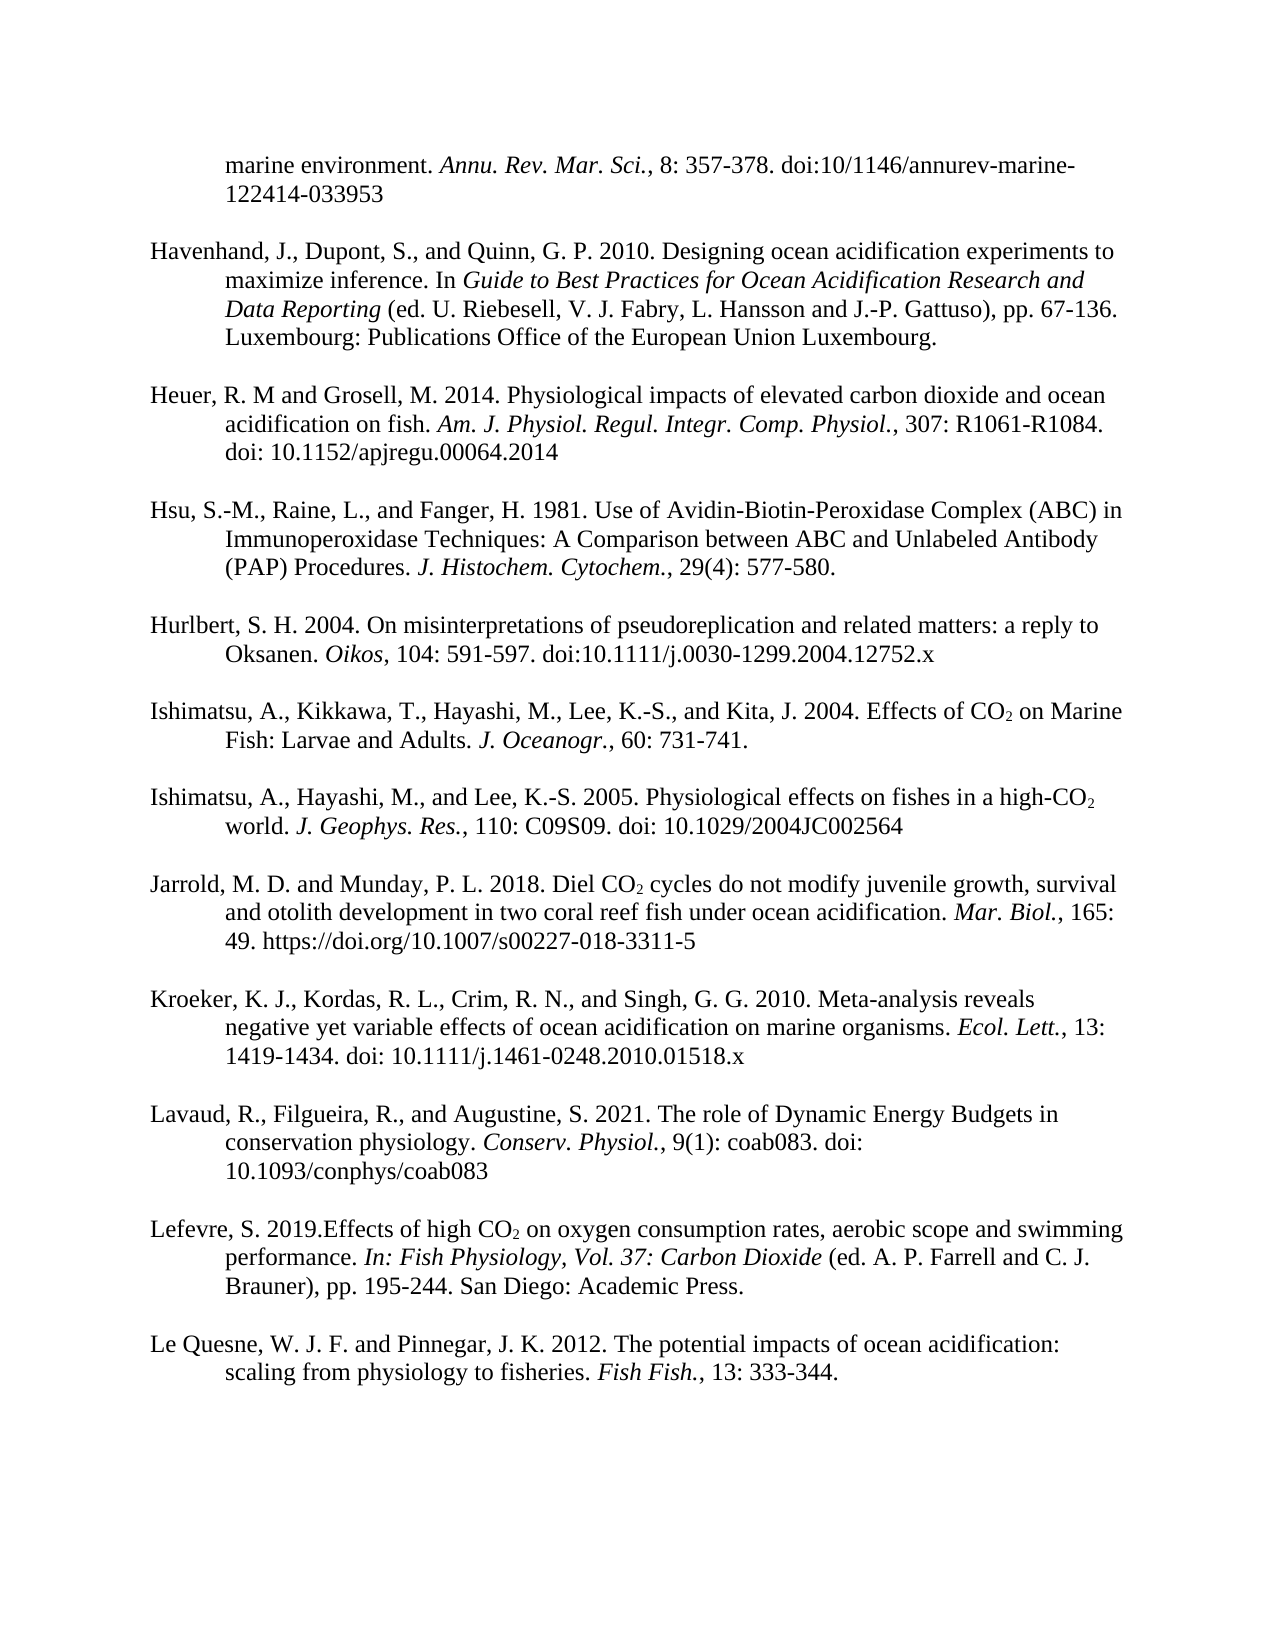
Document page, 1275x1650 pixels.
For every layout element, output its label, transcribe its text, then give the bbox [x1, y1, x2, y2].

text Lavaud, R., Filgueira, R., and Augustine, S. 2021. The role of Dynamic Energy Budgets in conservation physiology. Conserv. Physiol., 9(1): coab083. doi: 10.1093/conphys/coab083 [150, 1099, 1125, 1185]
text Hsu, S.-M., Raine, L., and Fanger, H. 1981. Use of Avidin-Biotin-Peroxidase Complex (ABC) in Immunoperoxidase Techniques: A Comparison between ABC and Unlabeled Antibody (PAP) Procedures. J. Histochem. Cytochem., 29(4): 577-580. [150, 495, 1125, 581]
text Heuer, R. M and Grosell, M. 2014. Physiological impacts of elevated carbon dioxide and ocean acidification on fish. Am. J. Physiol. Regul. Integr. Comp. Physiol., 307: R1061-R1084. doi: 10.1152/apjregu.00064.2014 [150, 380, 1125, 466]
text Havenhand, J., Dupont, S., and Quinn, G. P. 2010. Designing ocean acidification experiments to maximize inference. In Guide to Best Practices for Ocean Acidification Research and Data Reporting (ed. U. Riebesell, V. J. Fabry, L. Hansson and J.-P. Gattuso), pp. 67-136. Luxembourg: Publications Office of the European Union Luxembourg. [150, 236, 1125, 351]
text Le Quesne, W. J. F. and Pinnegar, J. K. 2012. The potential impacts of ocean acidification: scaling from physiology to fisheries. Fish Fish., 13: 333-344. [150, 1329, 1125, 1386]
text Hurlbert, S. H. 2004. On misinterpretations of pseudoreplication and related matters: a reply to Oksanen. Oikos, 104: 591-597. doi:10.1111/j.0030-1299.2004.12752.x [150, 610, 1125, 667]
text Kroeker, K. J., Kordas, R. L., Crim, R. N., and Singh, G. G. 2010. Meta-analysis reveals negative yet variable effects of ocean acidification on marine organisms. Ecol. Lett., 13: 1419-1434. doi: 10.1111/j.1461-0248.2010.01518.x [150, 984, 1125, 1070]
text Lefevre, S. 2019.Effects of high CO2 on oxygen consumption rates, aerobic scope and swimming performance. In: Fish Physiology, Vol. 37: Carbon Dioxide (ed. A. P. Farrell and C. J. Brauner), pp. 195-244. San Diego: Academic Press. [150, 1214, 1125, 1300]
text Ishimatsu, A., Hayashi, M., and Lee, K.-S. 2005. Physiological effects on fishes in a high-CO2 world. J. Geophys. Res., 110: C09S09. doi: 10.1029/2004JC002564 [150, 782, 1125, 840]
text Jarrold, M. D. and Munday, P. L. 2018. Diel CO2 cycles do not modify juvenile growth, survival and otolith development in two coral reef fish under ocean acidification. Mar. Biol., 165: 49. https://doi.org/10.1007/s00227-018-3311-5 [150, 869, 1125, 955]
text Ishimatsu, A., Kikkawa, T., Hayashi, M., Lee, K.-S., and Kita, J. 2004. Effects of CO2 on Marine Fish: Larvae and Adults. J. Oceanogr., 60: 731-741. [150, 696, 1125, 754]
